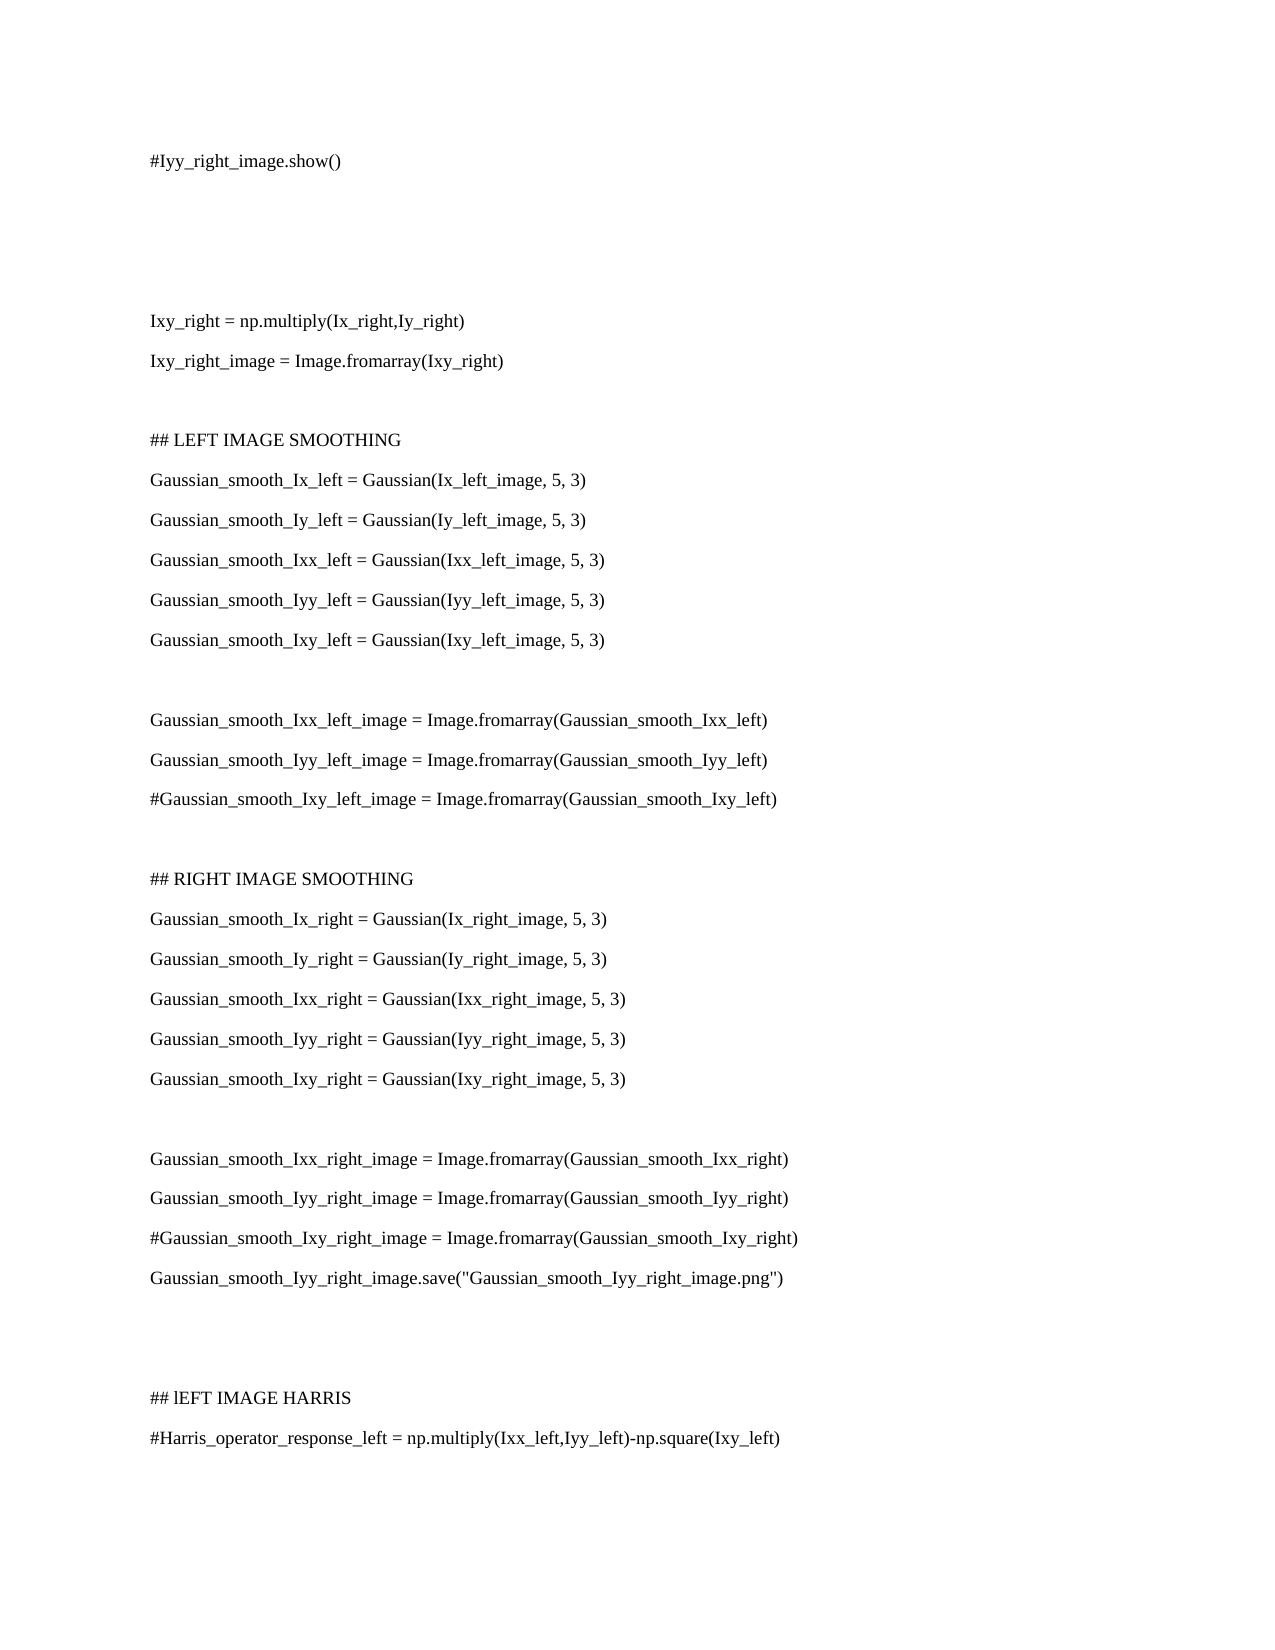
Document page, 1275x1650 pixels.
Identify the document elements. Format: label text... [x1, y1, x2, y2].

text Gaussian_smooth_Ixx_right = Gaussian(Ixx_right_image, 5, 3) [150, 988, 1125, 1009]
text Gaussian_smooth_Ixy_right = Gaussian(Ixy_right_image, 5, 3) [150, 1068, 1125, 1089]
text ## RIGHT IMAGE SMOOTHING [150, 868, 1125, 890]
text ## LEFT IMAGE SMOOTHING [150, 429, 1125, 451]
text Gaussian_smooth_Iyy_right_image.save("Gaussian_smooth_Iyy_right_image.png") [150, 1267, 1125, 1289]
text Gaussian_smooth_Iyy_left = Gaussian(Iyy_left_image, 5, 3) [150, 589, 1125, 610]
text Gaussian_smooth_Iy_right = Gaussian(Iy_right_image, 5, 3) [150, 948, 1125, 969]
text Gaussian_smooth_Ixx_right_image = Image.fromarray(Gaussian_smooth_Ixx_right) [150, 1147, 1125, 1169]
text Ixy_right_image = Image.fromarray(Ixy_right) [150, 349, 1125, 371]
text Ixy_right = np.multiply(Ix_right,Iy_right) [150, 309, 1125, 331]
text Gaussian_smooth_Iyy_right = Gaussian(Iyy_right_image, 5, 3) [150, 1028, 1125, 1049]
text #Harris_operator_response_left = np.multiply(Ixx_left,Iyy_left)-np.square(Ixy_left) [150, 1427, 1125, 1448]
text Gaussian_smooth_Iy_left = Gaussian(Iy_left_image, 5, 3) [150, 509, 1125, 531]
text #Iyy_right_image.show() [150, 150, 1125, 172]
text Gaussian_smooth_Iyy_left_image = Image.fromarray(Gaussian_smooth_Iyy_left) [150, 748, 1125, 770]
text #Gaussian_smooth_Ixy_right_image = Image.fromarray(Gaussian_smooth_Ixy_right) [150, 1227, 1125, 1249]
text Gaussian_smooth_Ixy_left = Gaussian(Ixy_left_image, 5, 3) [150, 629, 1125, 650]
text Gaussian_smooth_Ix_right = Gaussian(Ix_right_image, 5, 3) [150, 908, 1125, 929]
text Gaussian_smooth_Ixx_left = Gaussian(Ixx_left_image, 5, 3) [150, 549, 1125, 571]
text #Gaussian_smooth_Ixy_left_image = Image.fromarray(Gaussian_smooth_Ixy_left) [150, 788, 1125, 810]
text Gaussian_smooth_Iyy_right_image = Image.fromarray(Gaussian_smooth_Iyy_right) [150, 1187, 1125, 1209]
text Gaussian_smooth_Ixx_left_image = Image.fromarray(Gaussian_smooth_Ixx_left) [150, 708, 1125, 730]
text Gaussian_smooth_Ix_left = Gaussian(Ix_left_image, 5, 3) [150, 469, 1125, 491]
text ## lEFT IMAGE HARRIS [150, 1387, 1125, 1408]
